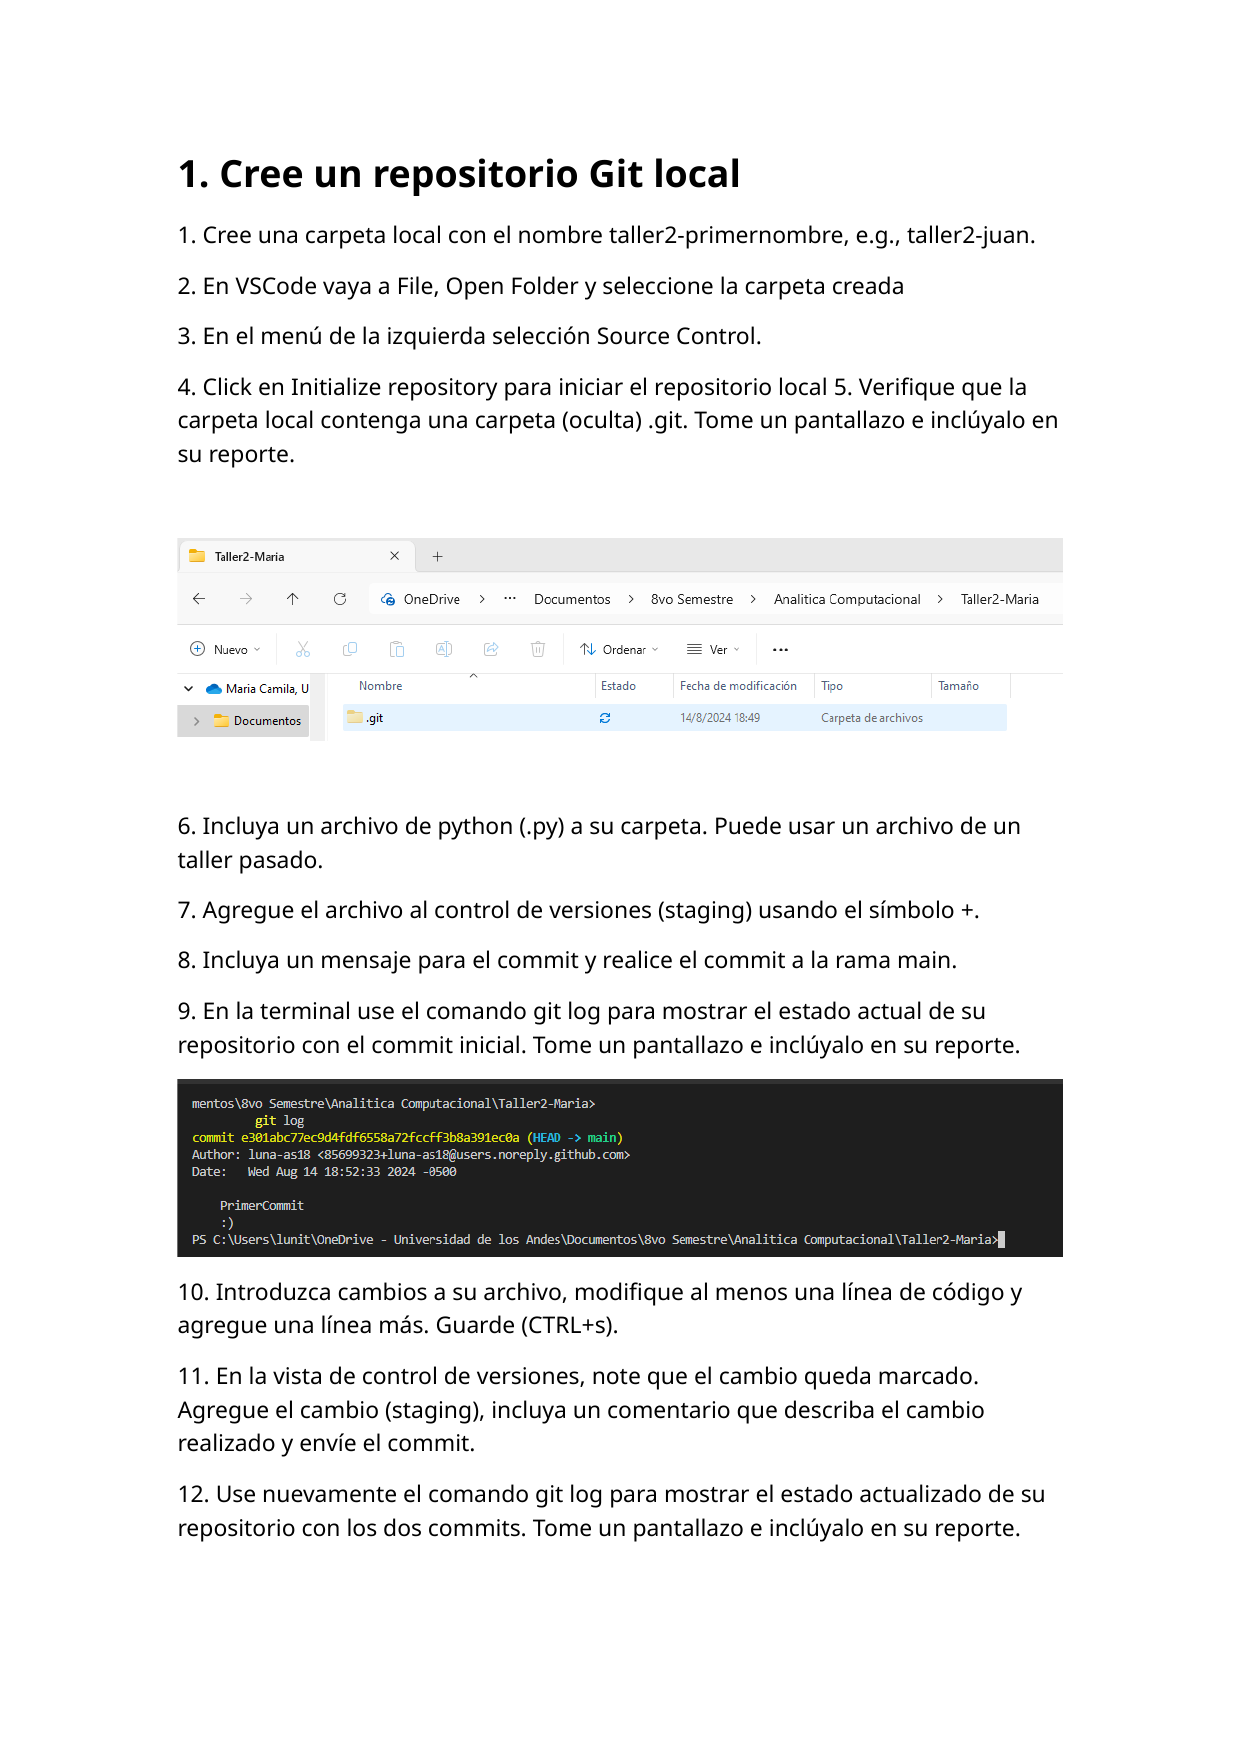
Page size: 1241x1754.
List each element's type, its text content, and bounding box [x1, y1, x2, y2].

text 1. Cree una carpeta local con el nombre taller2-primernombre, e.g., taller2-juan. [177, 219, 1063, 251]
text 8. Incluya un mensaje para el commit y realice el commit a la rama main. [177, 944, 1063, 976]
text 12. Use nuevamente el comando git log para mostrar el estado actualizado de su repositorio con los dos commits. Tome un pantallazo e inclúyalo en su reporte. [177, 1478, 1063, 1543]
text 6. Incluya un archivo de python (.py) a su carpeta. Puede usar un archivo de un taller pasado. [177, 810, 1063, 875]
picture [177, 1079, 1063, 1257]
text 10. Introduzca cambios a su archivo, modifique al menos una línea de código y agregue una línea más. Guarde (CTRL+s). [177, 1276, 1063, 1341]
text 9. En la terminal use el comando git log para mostrar el estado actual de su repositorio con el commit inicial. Tome un pantallazo e inclúyalo en su reporte. [177, 995, 1063, 1060]
picture [177, 538, 1063, 741]
text 1. Cree un repositorio Git local [177, 148, 1063, 199]
text 3. En el menú de la izquierda selección Source Control. [177, 320, 1063, 351]
text 2. En VSCode vaya a File, Open Folder y seleccione la carpeta creada [177, 270, 1063, 301]
text 4. Click en Initialize repository para iniciar el repositorio local 5. Verifique que la carpeta local contenga una carpeta (oculta) .git. Tome un pantallazo e inclúyalo en su reporte. [177, 371, 1063, 469]
text 7. Agregue el archivo al control de versiones (staging) usando el símbolo +. [177, 894, 1063, 925]
text 11. En la vista de control de versiones, note que el cambio queda marcado. Agregue el cambio (staging), incluya un comentario que describa el cambio realizado y envíe el commit. [177, 1360, 1063, 1458]
